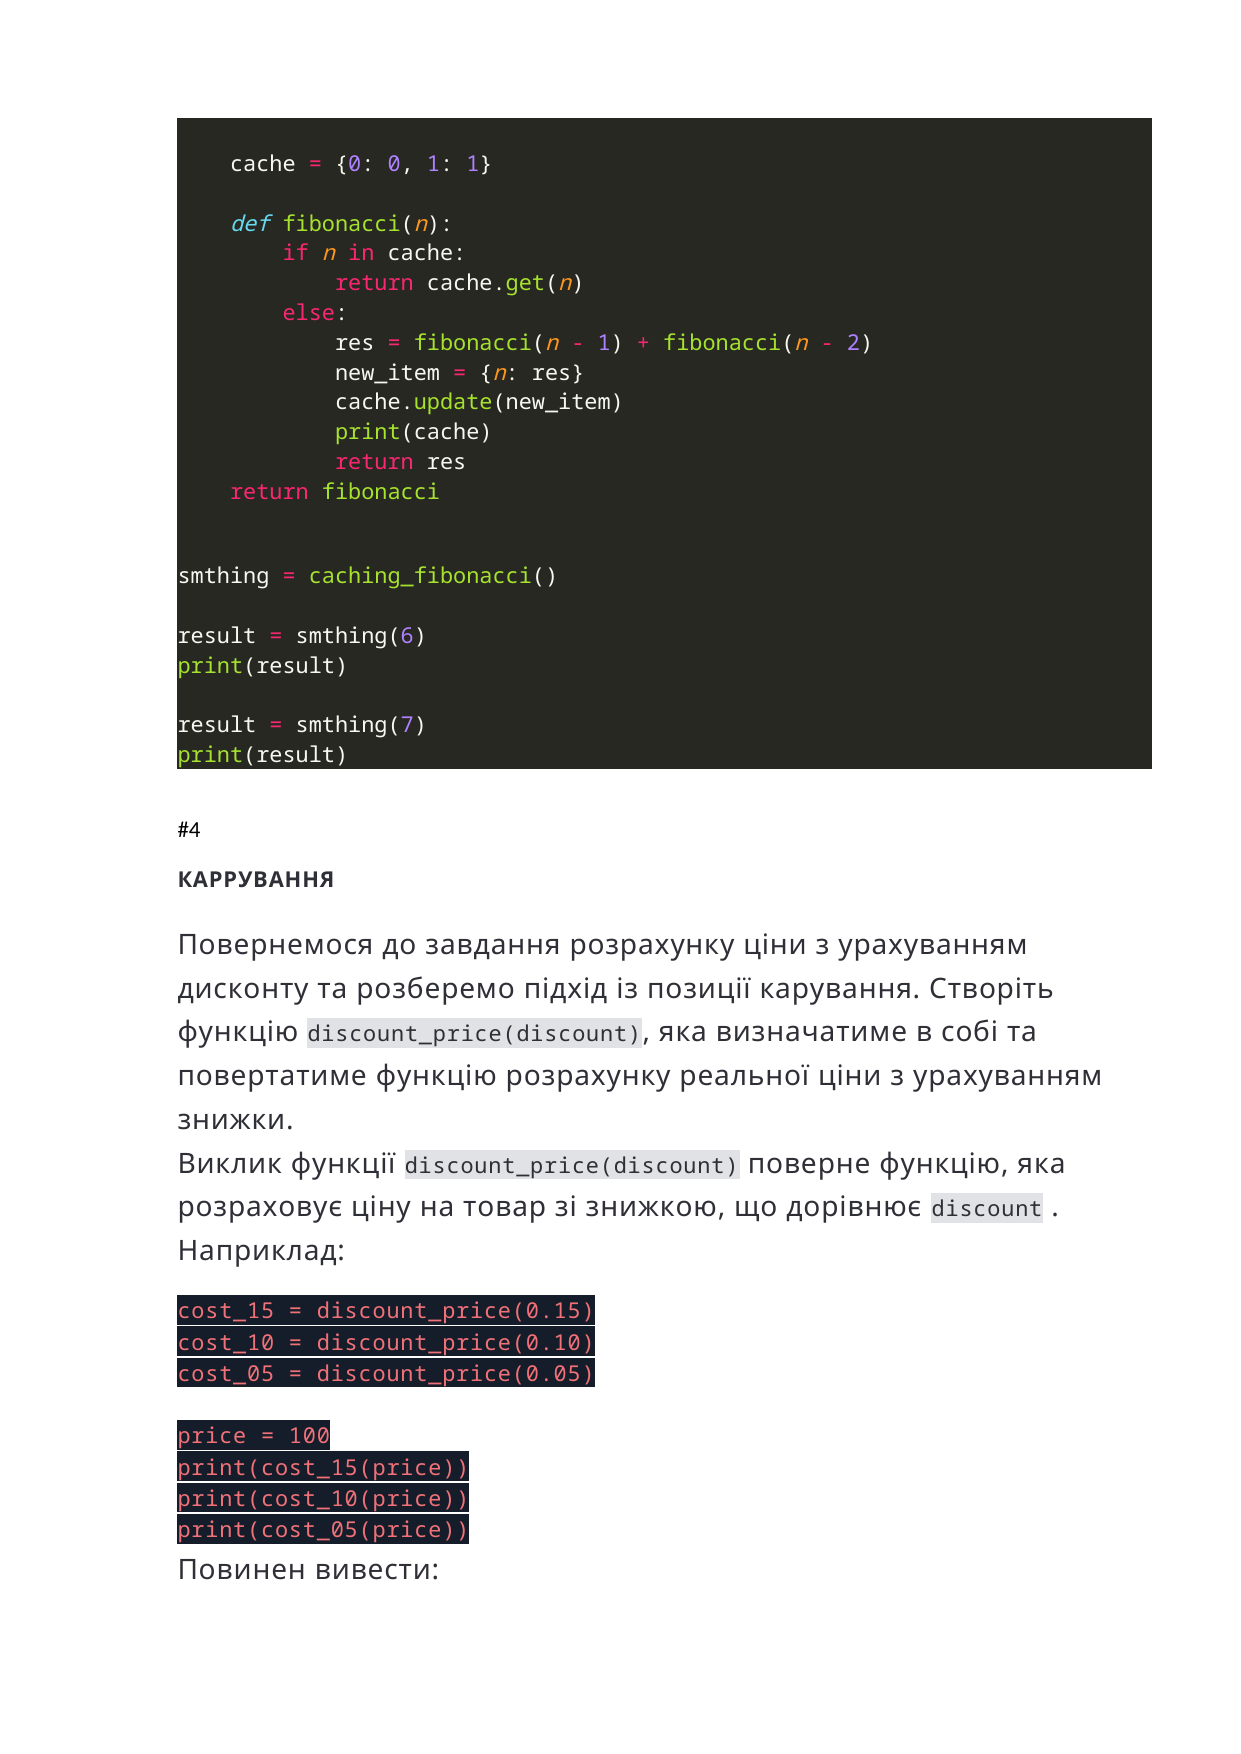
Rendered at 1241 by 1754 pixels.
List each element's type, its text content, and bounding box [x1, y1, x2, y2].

text result = smthing(6) [177, 620, 1152, 649]
text cost_15 = discount_price(0.15) [177, 1294, 1152, 1325]
text else: [177, 297, 1152, 327]
text return res [177, 446, 1152, 476]
text smthing = caching_fibonacci() [177, 560, 1152, 590]
text Наприклад: [177, 1225, 1152, 1269]
text print(result) [177, 649, 1152, 679]
text print(cost_05(price)) [177, 1512, 1152, 1544]
text print(cache) [177, 416, 1152, 446]
text #4 [177, 816, 1152, 844]
text Повинен вивести: [177, 1544, 1152, 1587]
text result = smthing(7) [177, 709, 1152, 739]
text print(cost_15(price)) [177, 1450, 1152, 1481]
text cost_10 = discount_price(0.10) [177, 1325, 1152, 1356]
text def fibonacci(n): [177, 207, 1152, 237]
text cache = {0: 0, 1: 1} [177, 148, 1152, 178]
text cost_05 = discount_price(0.05) [177, 1356, 1152, 1387]
text cache.update(new_item) [177, 386, 1152, 416]
text print(cost_10(price)) [177, 1481, 1152, 1512]
subtitle КАРРУВАННЯ [177, 862, 1152, 894]
text new_item = {n: res} [177, 356, 1152, 386]
text return cache.get(n) [177, 267, 1152, 297]
text print(result) [177, 739, 1152, 769]
text return fibonacci [177, 476, 1152, 505]
text Виклик функції discount_price(discount) поверне функцію, яка розраховує ціну на товар зі знижкою, що дорівнює discount . [177, 1137, 1152, 1225]
text if n in cache: [177, 237, 1152, 267]
text res = fibonacci(n - 1) + fibonacci(n - 2) [177, 327, 1152, 356]
text Повернемося до завдання розрахунку ціни з урахуванням дисконту та розберемо підхід із позиції карування. Створіть функцію discount_price(discount), яка визначатиме в собі та повертатиме функцію розрахунку реальної ціни з урахуванням знижки. [177, 919, 1152, 1137]
text price = 100 [177, 1419, 1152, 1450]
